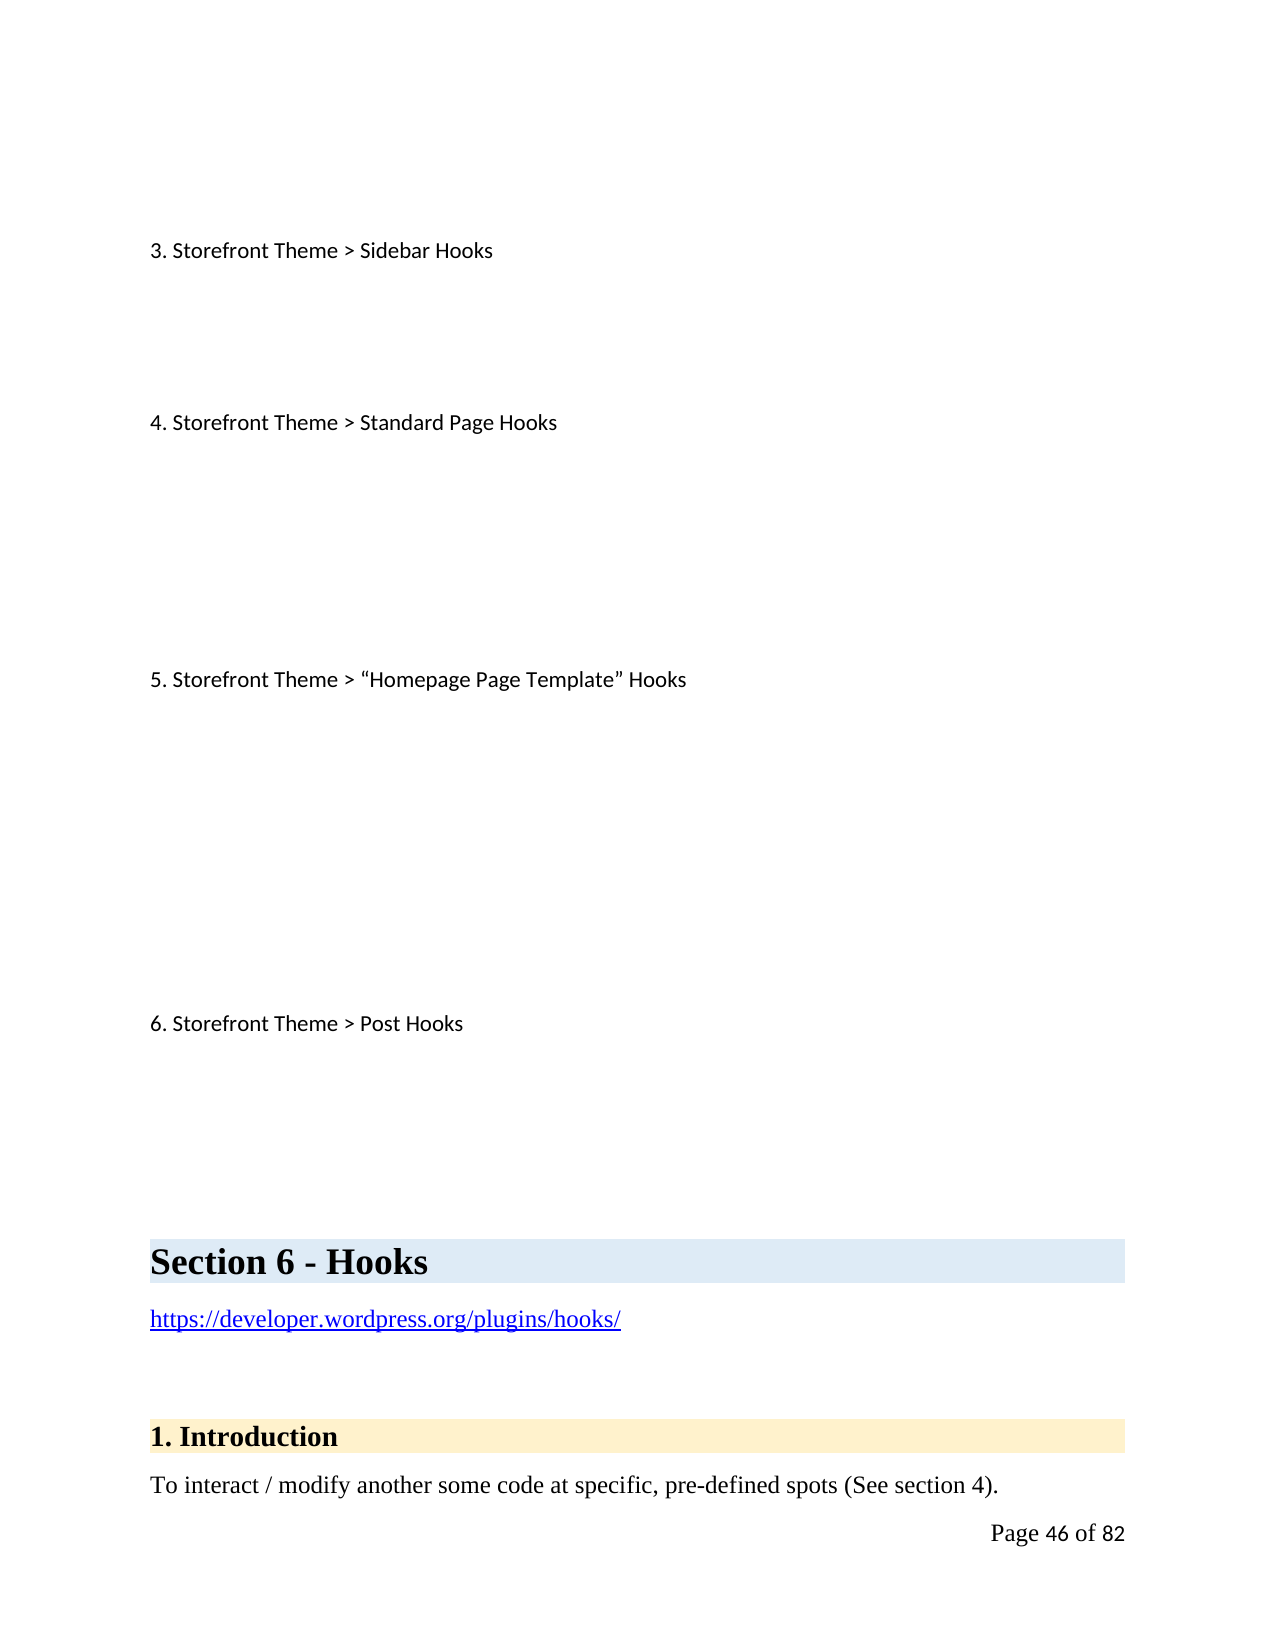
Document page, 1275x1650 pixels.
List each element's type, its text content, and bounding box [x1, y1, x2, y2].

text https://developer.wordpress.org/plugins/hooks/ [150, 1304, 1125, 1333]
text To interact / modify another some code at specific, pre-defined spots (See section 4). [150, 1470, 1125, 1499]
subtitle 1. Introduction [150, 1419, 1125, 1453]
subtitle Section 6 - Hooks [150, 1239, 1125, 1283]
